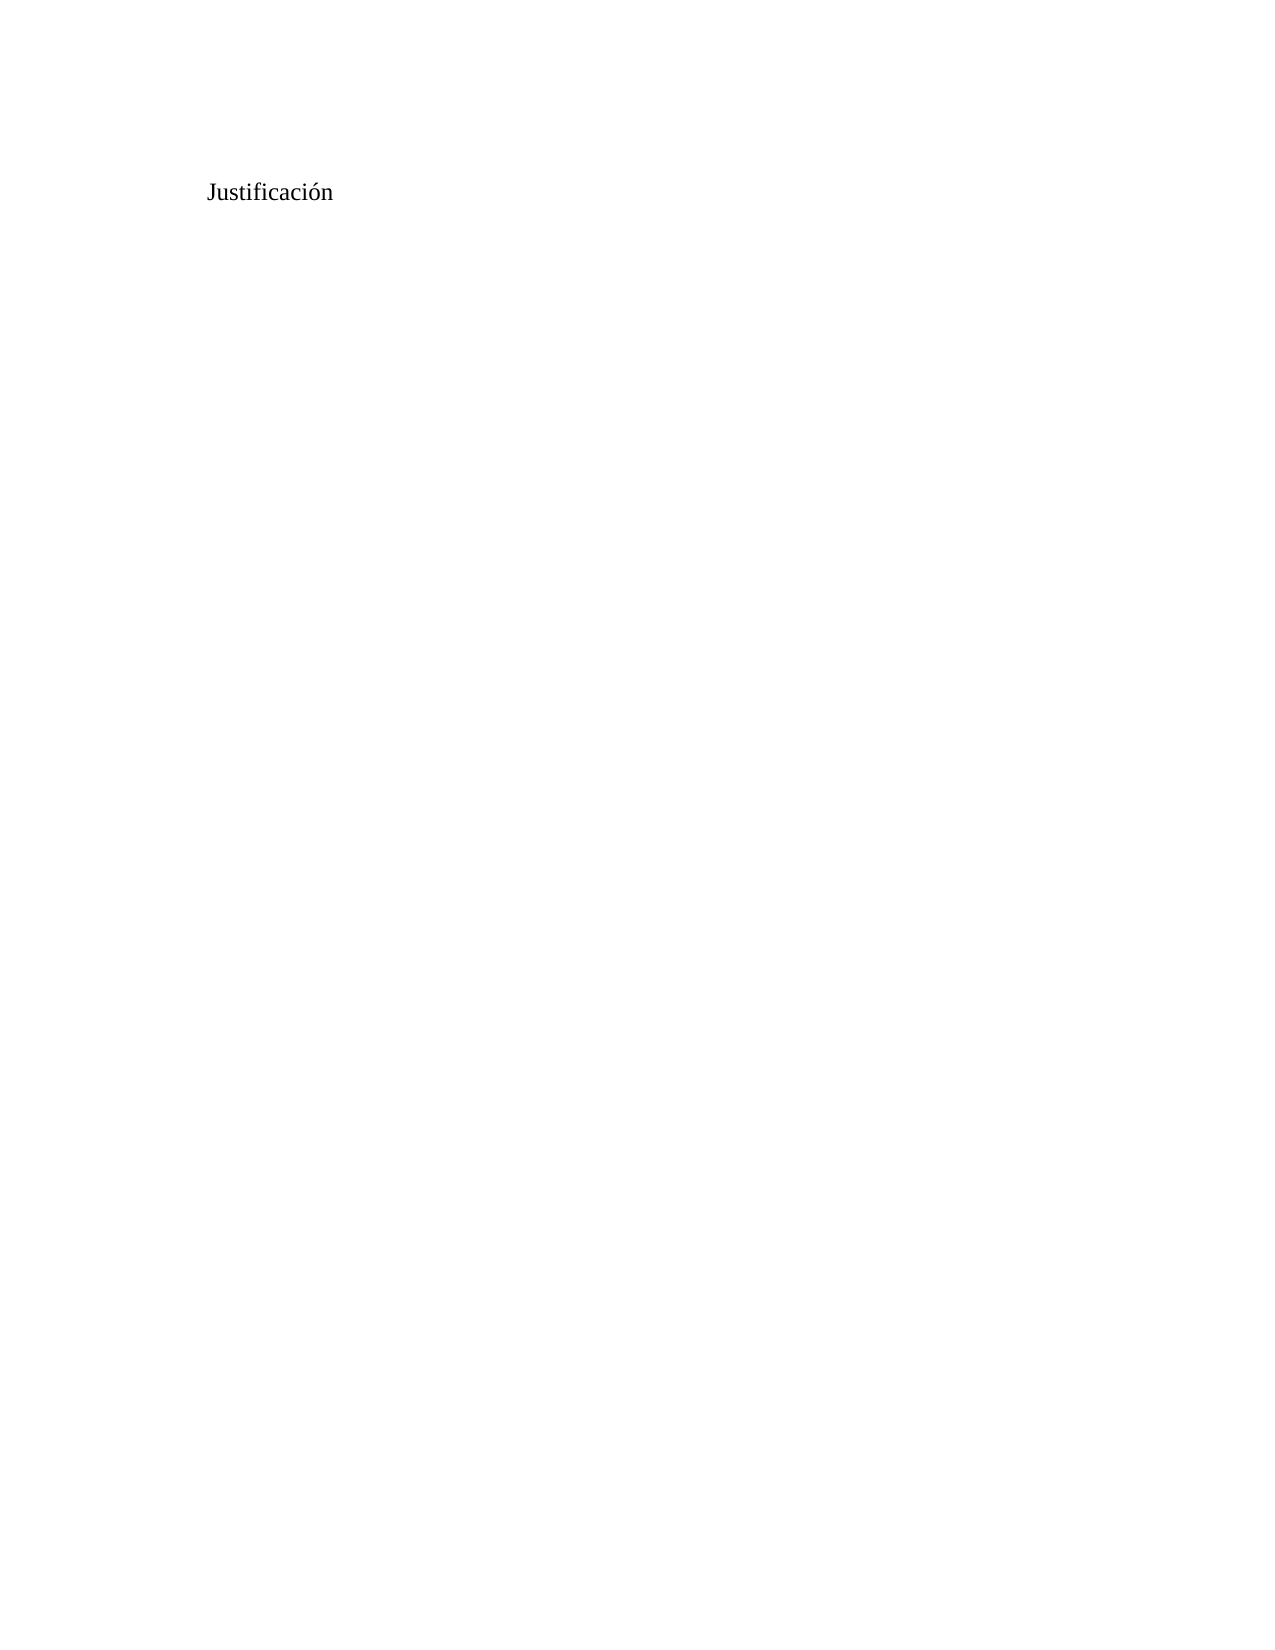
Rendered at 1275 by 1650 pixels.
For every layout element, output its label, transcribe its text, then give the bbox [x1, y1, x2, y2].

text Justificación [207, 177, 1127, 206]
